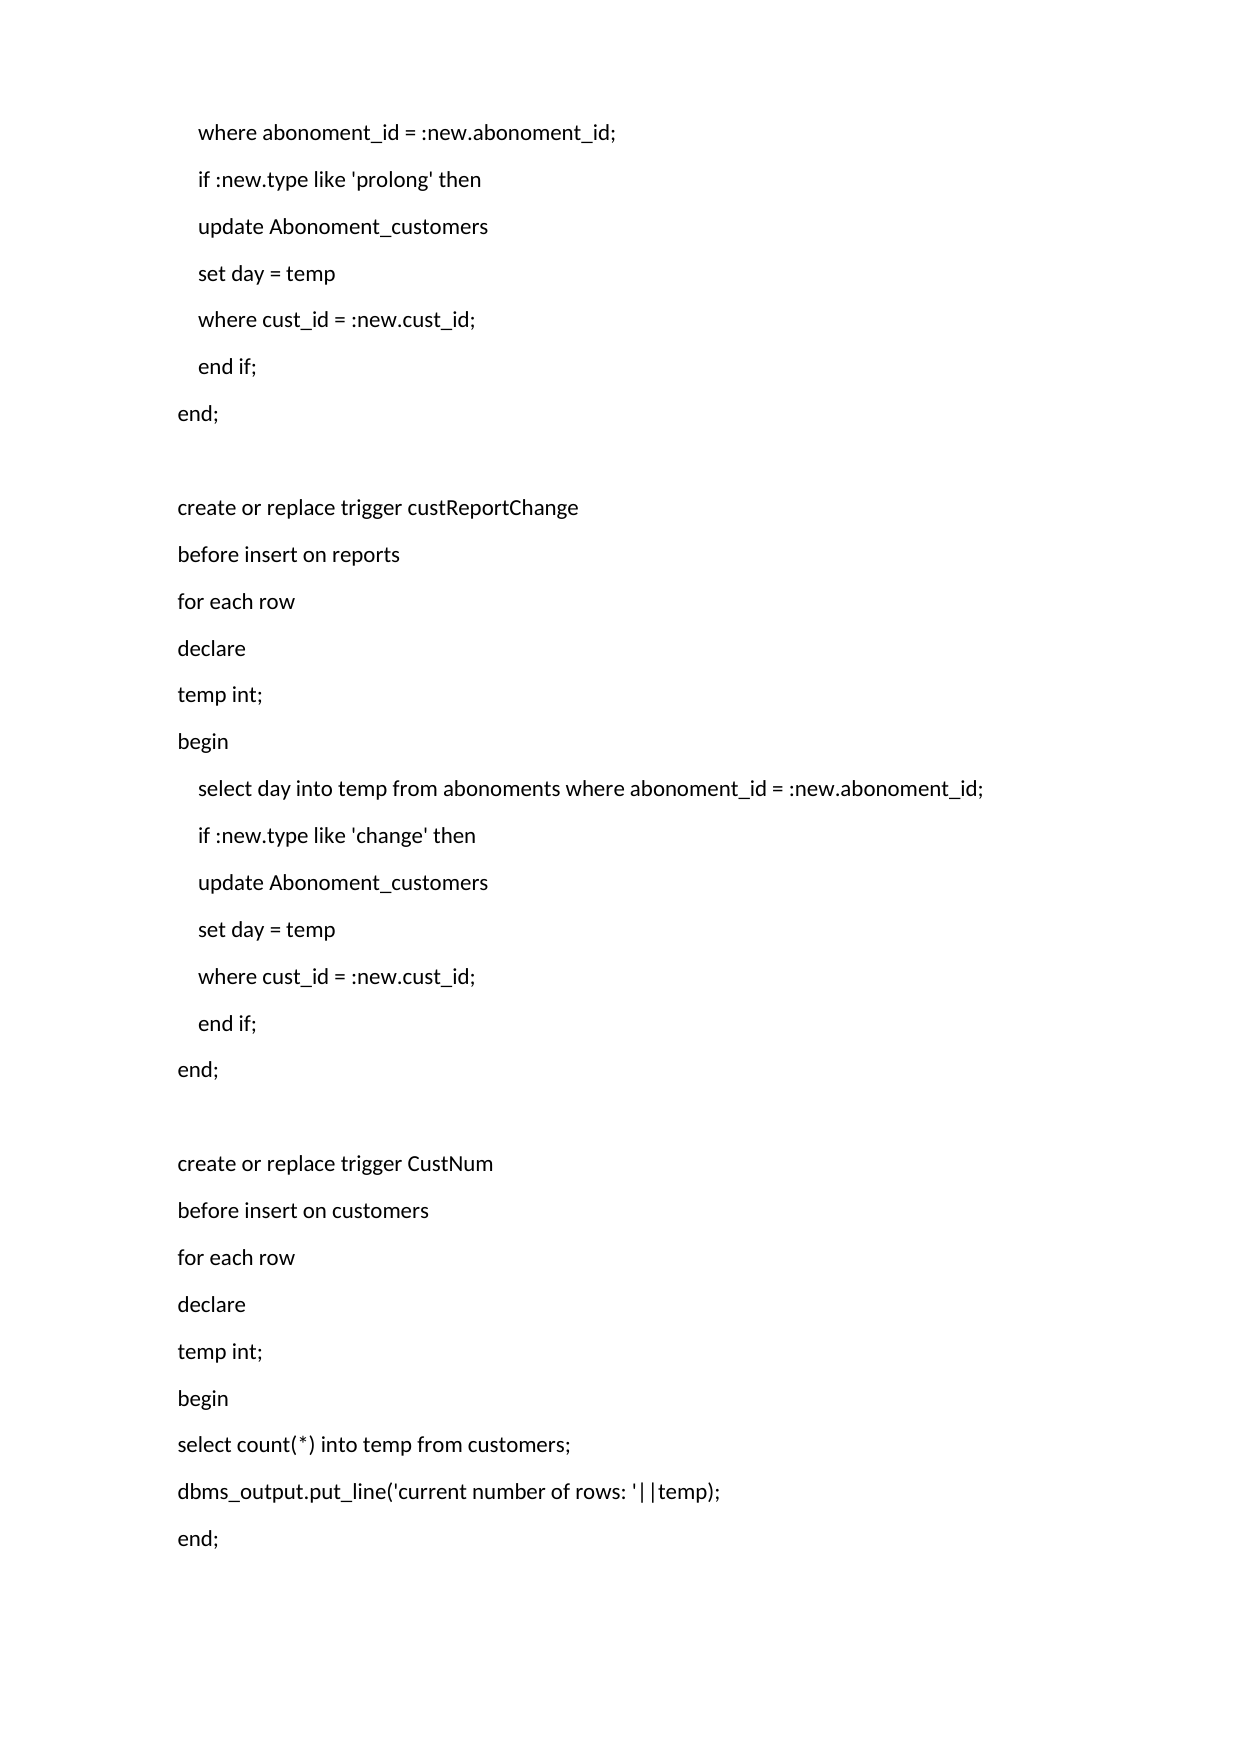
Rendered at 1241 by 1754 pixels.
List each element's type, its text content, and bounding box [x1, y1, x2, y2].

text set day = temp [177, 259, 1152, 287]
text create or replace trigger CustNum [177, 1149, 1152, 1177]
text end if; [177, 1009, 1152, 1037]
text declare [177, 1290, 1152, 1318]
text update Abonoment_customers [177, 212, 1152, 240]
text set day = temp [177, 915, 1152, 943]
text declare [177, 634, 1152, 662]
text select day into temp from abonoments where abonoment_id = :new.abonoment_id; [177, 774, 1152, 802]
text if :new.type like 'prolong' then [177, 165, 1152, 193]
text create or replace trigger custReportChange [177, 493, 1152, 521]
text end; [177, 1524, 1152, 1552]
text temp int; [177, 681, 1152, 709]
text for each row [177, 587, 1152, 615]
text where cust_id = :new.cust_id; [177, 962, 1152, 990]
text where cust_id = :new.cust_id; [177, 306, 1152, 334]
text begin [177, 727, 1152, 756]
text before insert on customers [177, 1196, 1152, 1224]
text end if; [177, 352, 1152, 381]
text dbms_output.put_line('current number of rows: '||temp); [177, 1477, 1152, 1506]
text begin [177, 1384, 1152, 1412]
text end; [177, 1056, 1152, 1084]
text where abonoment_id = :new.abonoment_id; [177, 118, 1152, 146]
text end; [177, 399, 1152, 427]
text select count(*) into temp from customers; [177, 1431, 1152, 1459]
text update Abonoment_customers [177, 868, 1152, 896]
text if :new.type like 'change' then [177, 821, 1152, 849]
text temp int; [177, 1337, 1152, 1365]
text before insert on reports [177, 540, 1152, 568]
text for each row [177, 1243, 1152, 1271]
